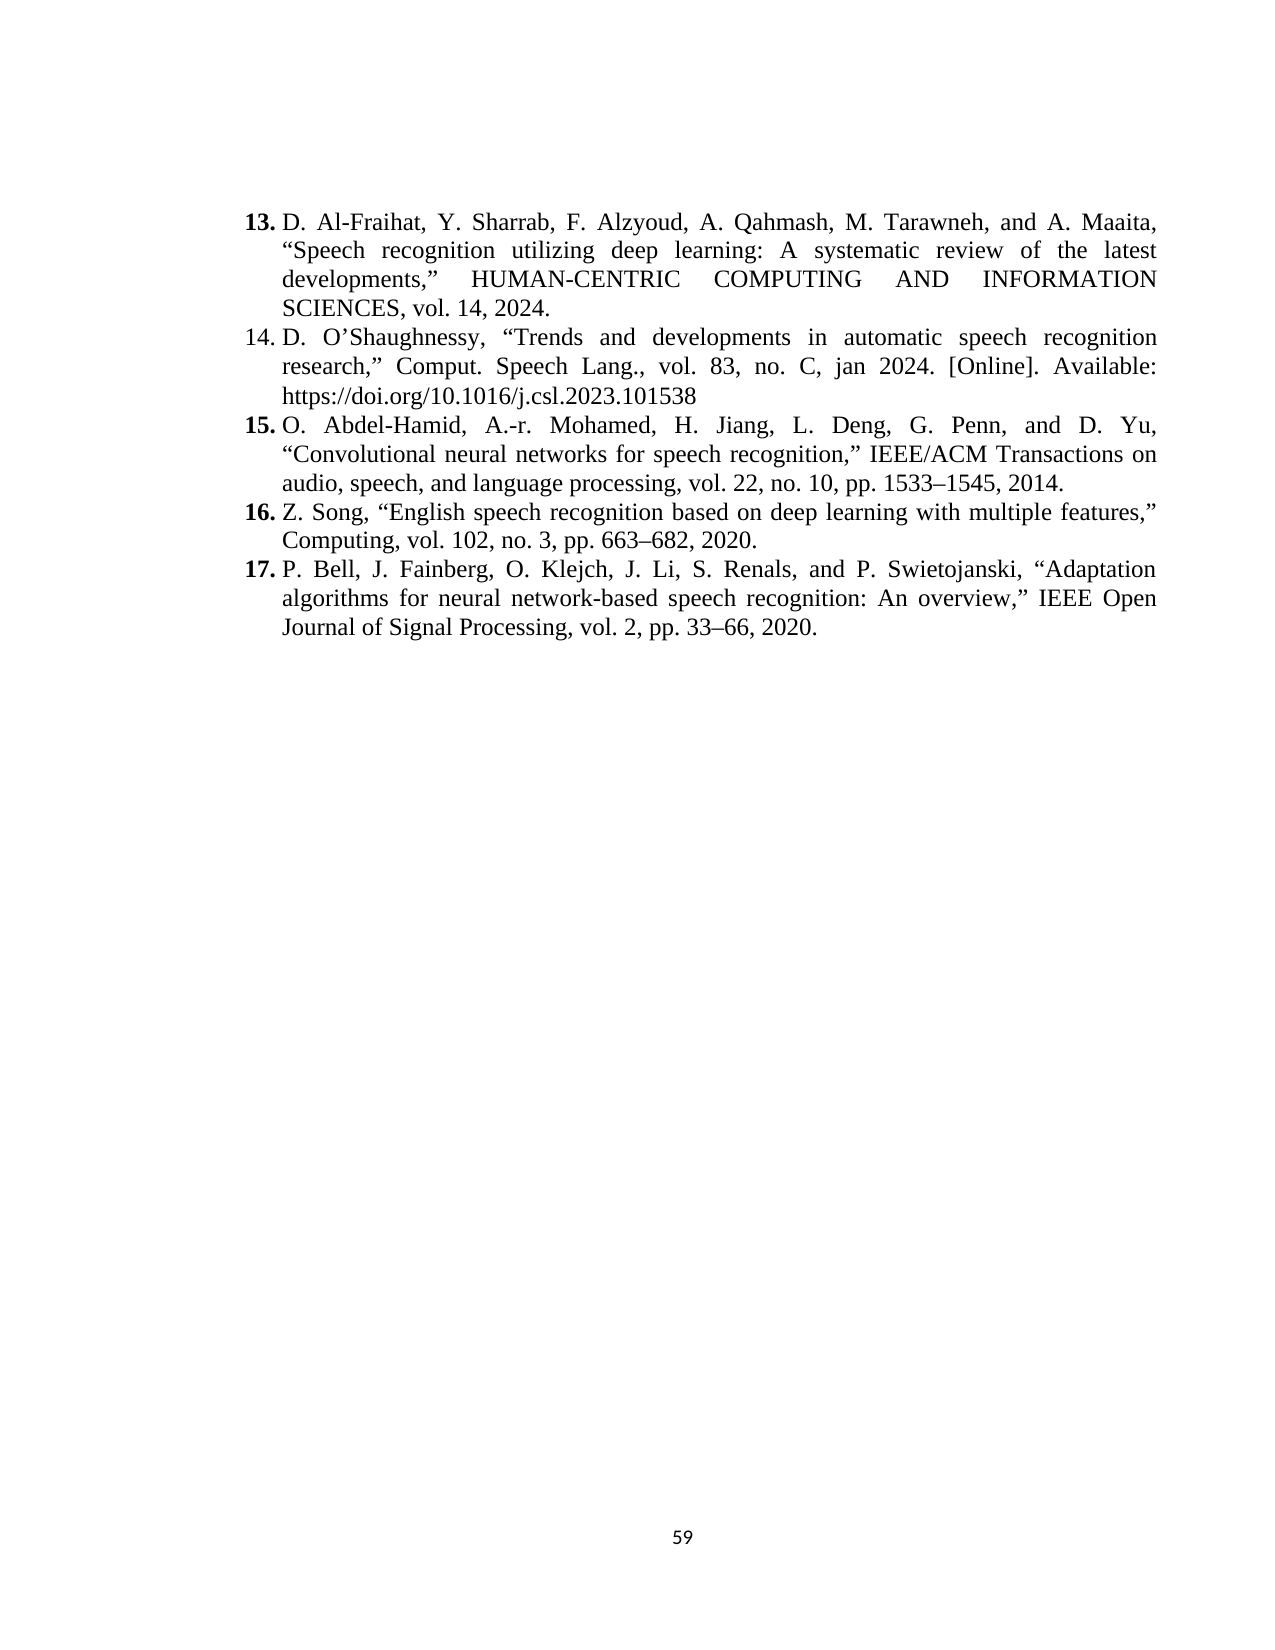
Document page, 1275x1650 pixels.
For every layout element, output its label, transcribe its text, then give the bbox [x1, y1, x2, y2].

list Z. Song, “English speech recognition based on deep learning with multiple features,” Computing, vol. 102, no. 3, pp. 663–682, 2020. [244, 497, 1158, 554]
list D. O’Shaughnessy, “Trends and developments in automatic speech recognition research,” Comput. Speech Lang., vol. 83, no. C, jan 2024. [Online]. Available: https://doi.org/10.1016/j.csl.2023.101538 [244, 322, 1158, 410]
list O. Abdel-Hamid, A.-r. Mohamed, H. Jiang, L. Deng, G. Penn, and D. Yu, “Convolutional neural networks for speech recognition,” IEEE/ACM Transactions on audio, speech, and language processing, vol. 22, no. 10, pp. 1533–1545, 2014. [244, 411, 1158, 497]
list D. Al-Fraihat, Y. Sharrab, F. Alzyoud, A. Qahmash, M. Tarawneh, and A. Maaita, “Speech recognition utilizing deep learning: A systematic review of the latest developments,” HUMAN-CENTRIC COMPUTING AND INFORMATION SCIENCES, vol. 14, 2024. [244, 207, 1158, 322]
list P. Bell, J. Fainberg, O. Klejch, J. Li, S. Renals, and P. Swietojanski, “Adaptation algorithms for neural network-based speech recognition: An overview,” IEEE Open Journal of Signal Processing, vol. 2, pp. 33–66, 2020. [244, 554, 1158, 641]
